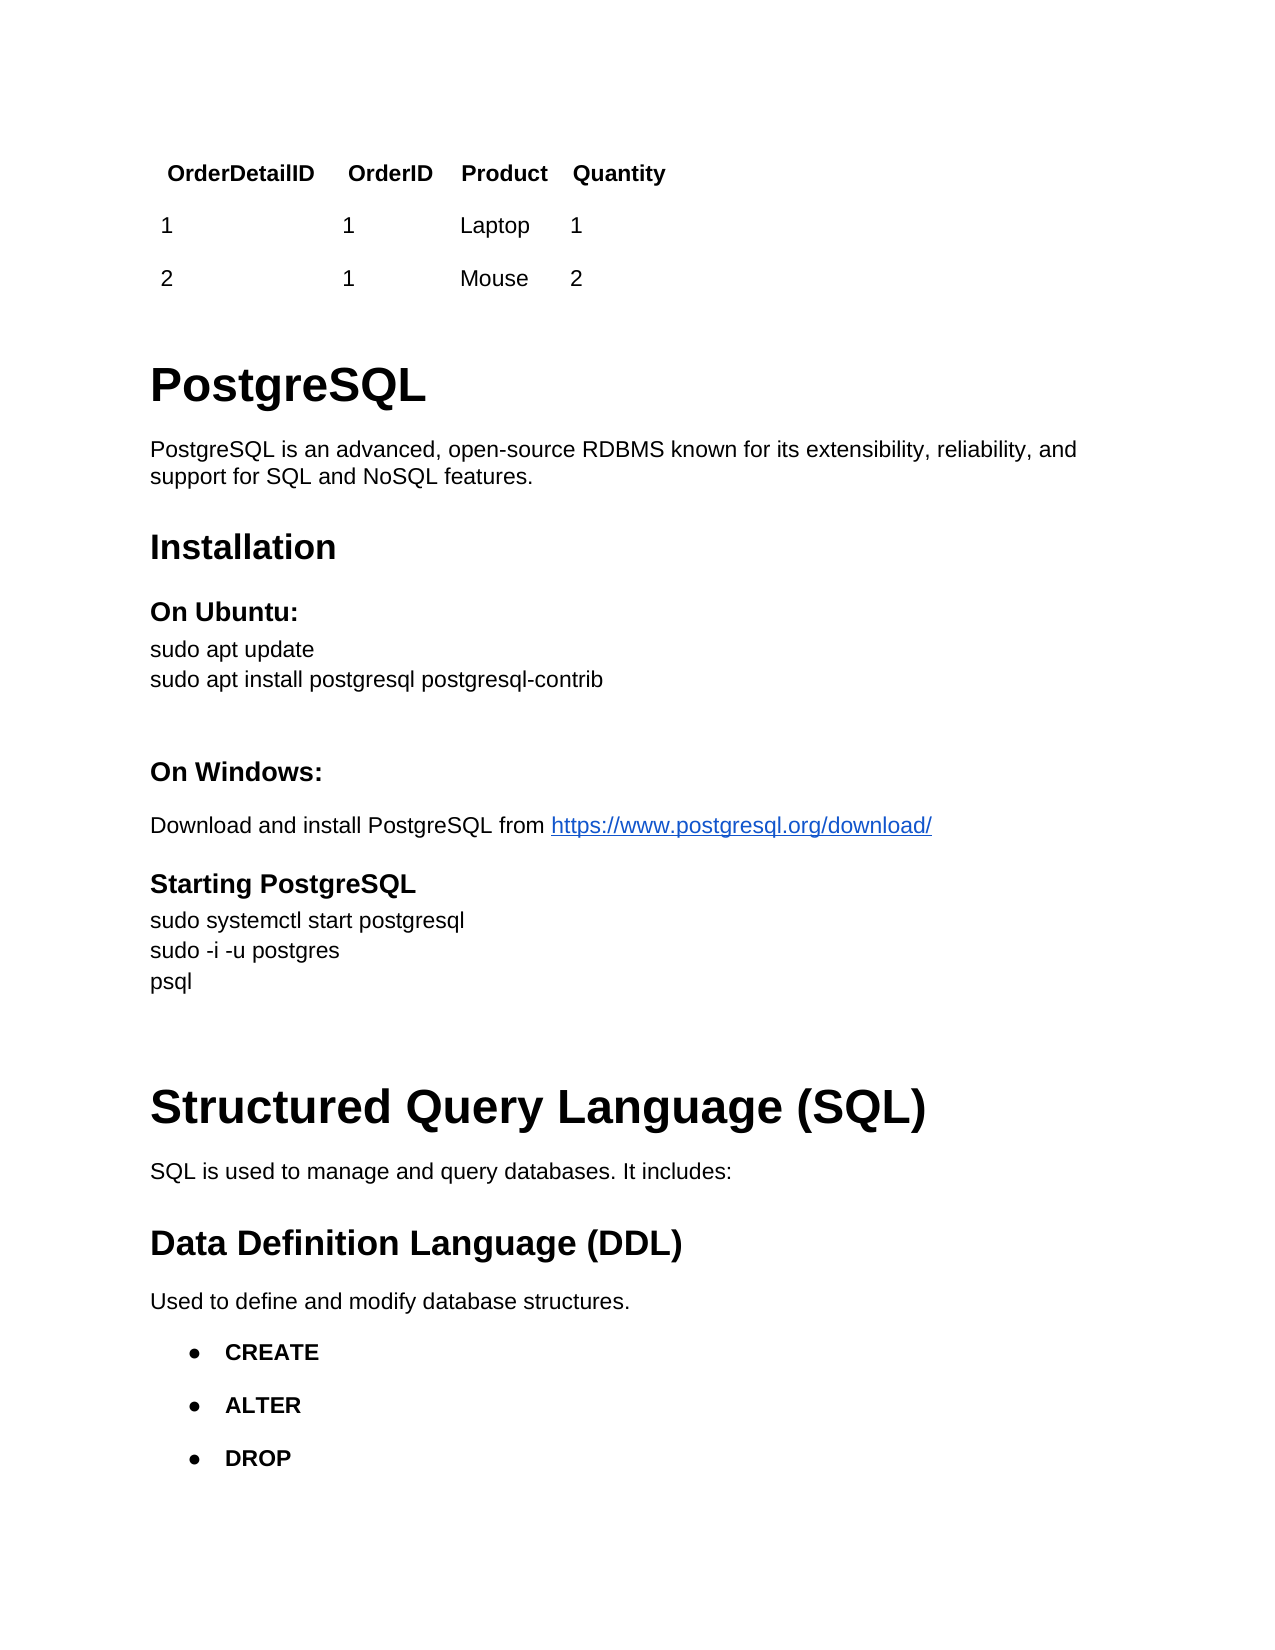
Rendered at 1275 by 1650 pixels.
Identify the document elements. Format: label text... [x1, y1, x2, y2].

subtitle Starting PostgreSQL [150, 868, 1125, 899]
table_cell Laptop [449, 202, 559, 254]
table_cell 1 [332, 202, 449, 254]
table_header Product [449, 150, 559, 202]
text sudo apt install postgresql postgresql-contrib [150, 666, 1125, 693]
text sudo -i -u postgres [150, 937, 1125, 964]
subtitle On Ubuntu: [150, 596, 1125, 628]
text psql [150, 968, 1125, 994]
text Used to define and modify database structures. [150, 1288, 1125, 1314]
table_cell 2 [559, 254, 679, 306]
text sudo apt update [150, 636, 1125, 662]
table_cell 1 [150, 202, 332, 254]
table_cell 1 [559, 202, 679, 254]
subtitle Data Definition Language (DDL) [150, 1222, 1125, 1263]
text PostgreSQL is an advanced, open-source RDBMS known for its extensibility, reliability, and support for SQL and NoSQL features. [150, 436, 1125, 489]
table_cell 2 [150, 254, 332, 306]
table_header OrderID [332, 150, 449, 202]
list CREATE [187, 1339, 1125, 1392]
text SQL is used to manage and query databases. It includes: [150, 1158, 1125, 1184]
subtitle On Windows: [150, 756, 1125, 787]
text sudo systemctl start postgresql [150, 907, 1125, 933]
table_cell 1 [332, 254, 449, 306]
subtitle PostgreSQL [150, 356, 1125, 411]
list ALTER [187, 1392, 1125, 1444]
table_cell Mouse [449, 254, 559, 306]
list DROP [187, 1444, 1125, 1497]
table_header OrderDetailID [150, 150, 332, 202]
text Download and install PostgreSQL from https://www.postgresql.org/download/ [150, 812, 1125, 838]
table_header Quantity [559, 150, 679, 202]
subtitle Structured Query Language (SQL) [150, 1078, 1125, 1133]
subtitle Installation [150, 527, 1125, 567]
